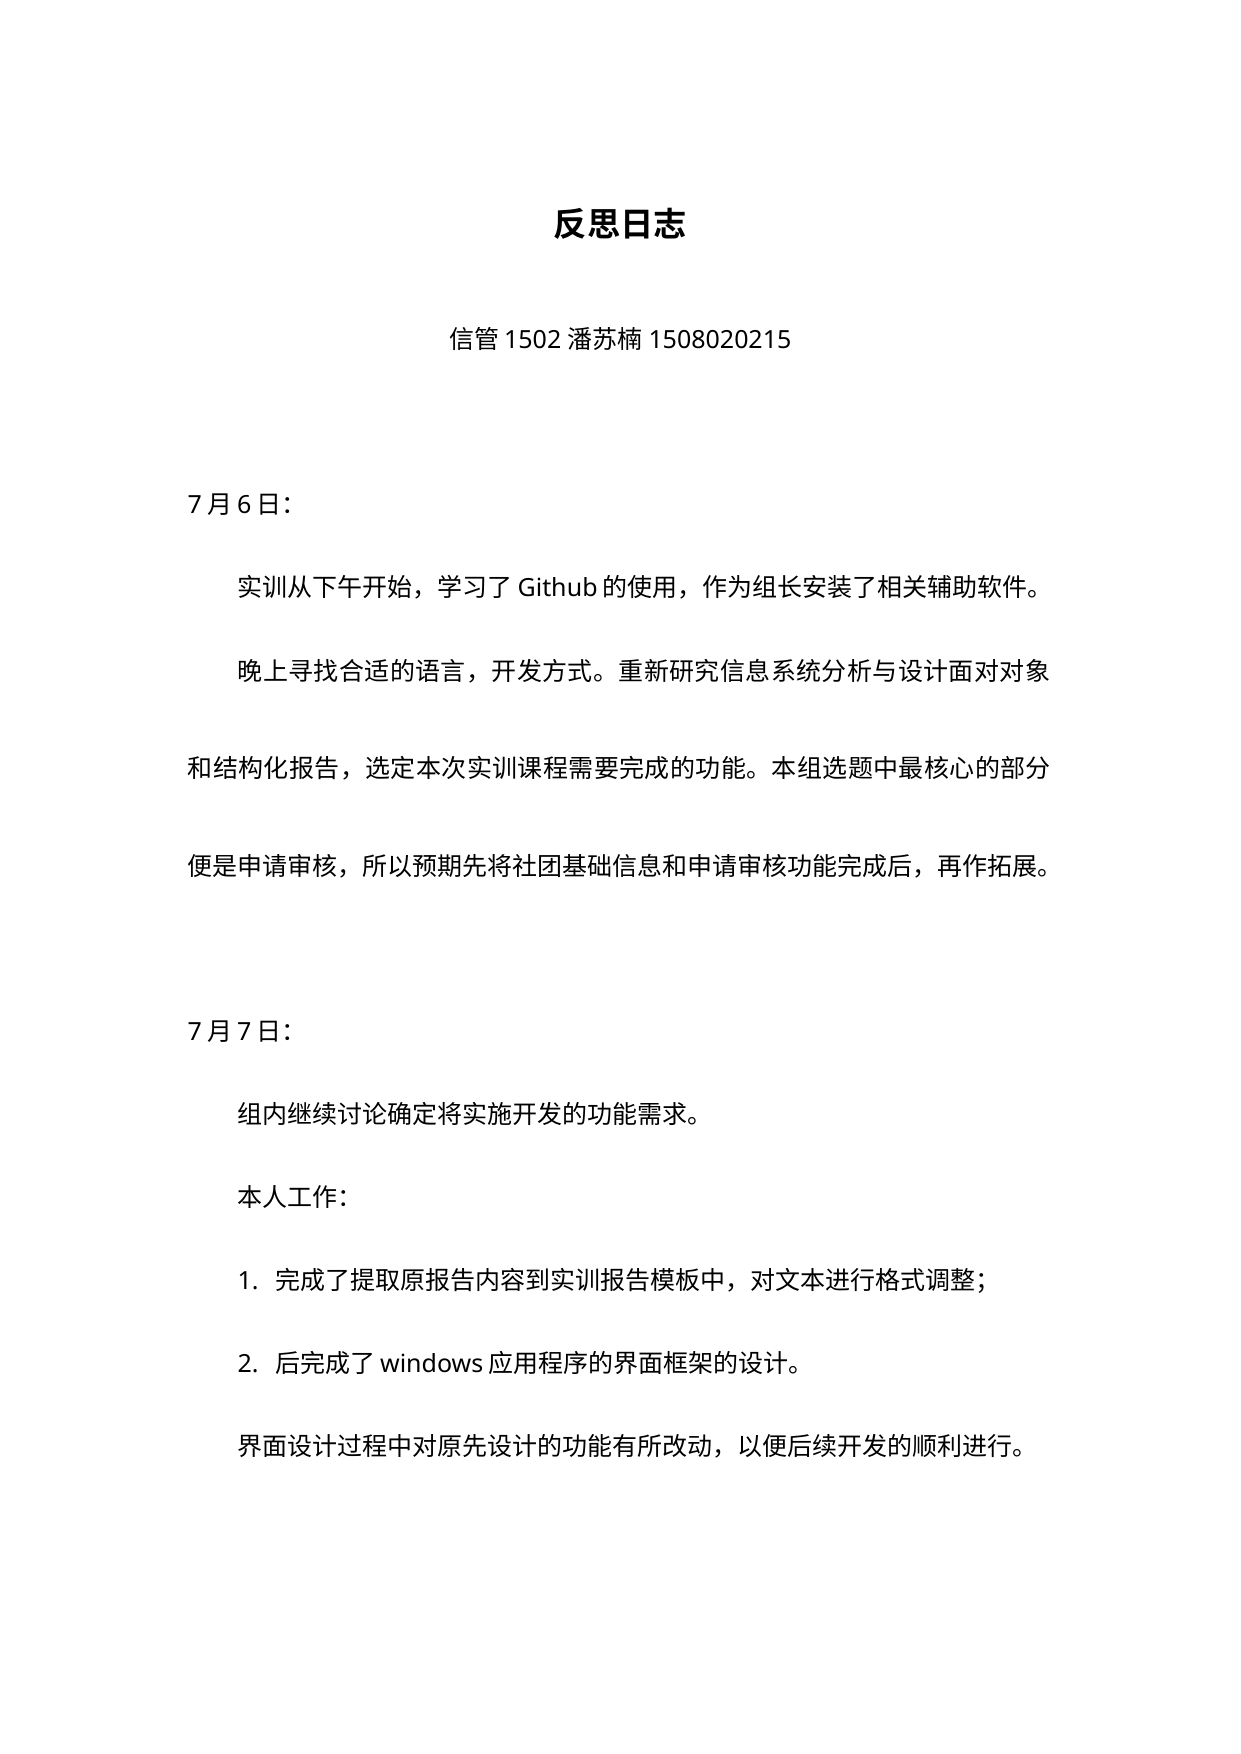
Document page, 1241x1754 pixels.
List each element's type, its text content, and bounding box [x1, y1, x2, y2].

text 7月7日： [187, 997, 1053, 1062]
text 本人工作： [187, 1163, 1053, 1228]
list 后完成了windows应用程序的界面框架的设计。 [187, 1329, 1053, 1394]
subtitle 反思日志 [187, 189, 1053, 254]
text 信管1502 潘苏楠 1508020215 [187, 305, 1053, 370]
text 7月6日： [187, 470, 1053, 535]
text 实训从下午开始，学习了Github的使用，作为组长安装了相关辅助软件。 [187, 553, 1053, 618]
text 晚上寻找合适的语言，开发方式。重新研究信息系统分析与设计面对对象和结构化报告，选定本次实训课程需要完成的功能。本组选题中最核心的部分便是申请审核，所以预期先将社团基础信息和申请审核功能完成后，再作拓展。 [187, 637, 1053, 897]
text 界面设计过程中对原先设计的功能有所改动，以便后续开发的顺利进行。 [187, 1412, 1053, 1477]
list 完成了提取原报告内容到实训报告模板中，对文本进行格式调整； [187, 1246, 1053, 1311]
text 组内继续讨论确定将实施开发的功能需求。 [187, 1080, 1053, 1145]
